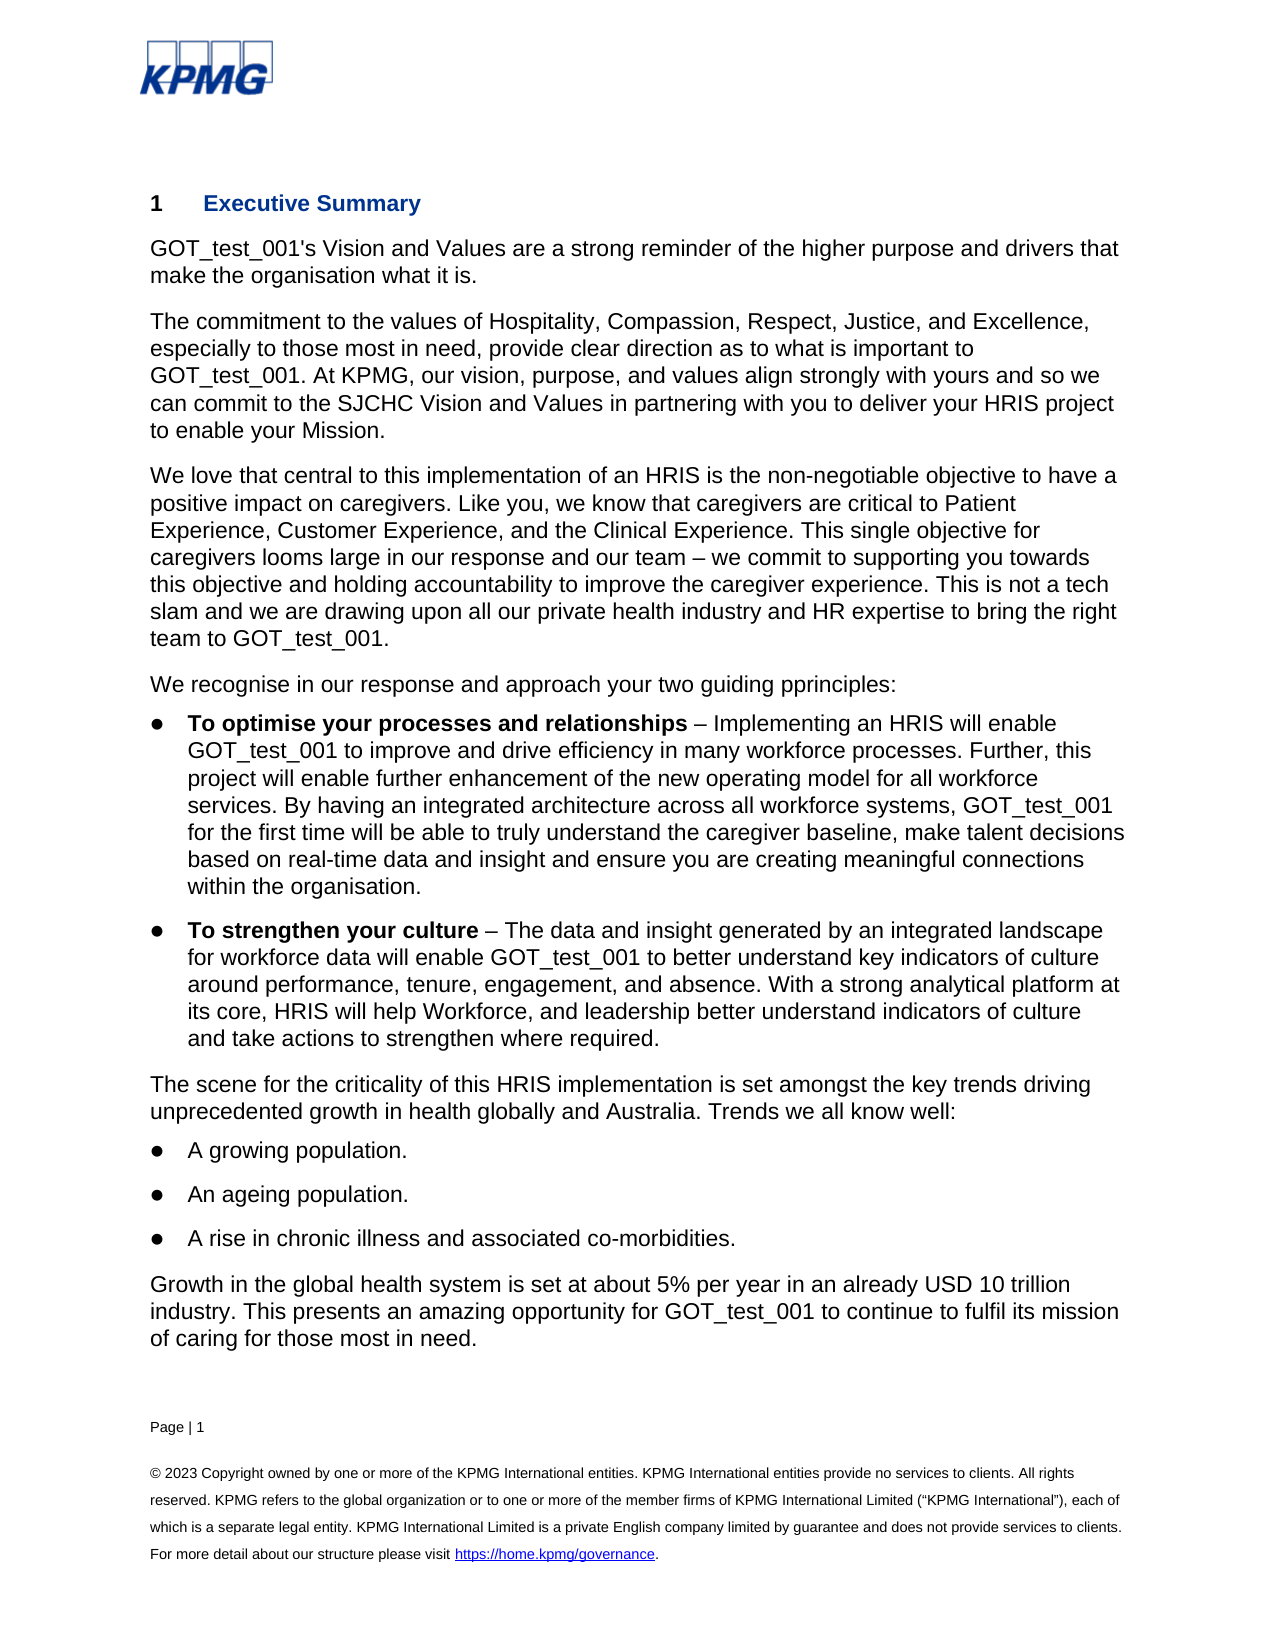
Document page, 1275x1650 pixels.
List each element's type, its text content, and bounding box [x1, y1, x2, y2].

text The commitment to the values of Hospitality, Compassion, Respect, Justice, and Excellence, especially to those most in need, provide clear direction as to what is important to GOT_test_001. At KPMG, our vision, purpose, and values align strongly with yours and so we can commit to the SJCHC Vision and Values in partnering with you to deliver your HRIS project to enable your Mission. [150, 308, 1125, 443]
text GOT_test_001's Vision and Values are a strong reminder of the higher purpose and drivers that make the organisation what it is. [150, 235, 1125, 289]
list A rise in chronic illness and associated co-morbidities. [150, 1224, 1125, 1251]
list A growing population. [150, 1137, 1125, 1164]
list To strengthen your culture – The data and insight generated by an integrated landscape for workforce data will enable GOT_test_001 to better understand key indicators of culture around performance, tenure, engagement, and absence. With a strong analytical platform at its core, HRIS will help Workforce, and leadership better understand indicators of culture and take actions to strengthen where required. [150, 916, 1125, 1051]
text The scene for the criticality of this HRIS implementation is set amongst the key trends driving unprecedented growth in health globally and Australia. Trends we all know well: [150, 1070, 1125, 1124]
subtitle Executive Summary [150, 178, 1125, 216]
list To optimise your processes and relationships – Implementing an HRIS will enable GOT_test_001 to improve and drive efficiency in many workforce processes. Further, this project will enable further enhancement of the new operating model for all workforce services. By having an integrated architecture across all workforce systems, GOT_test_001 for the first time will be able to truly understand the caregiver baseline, make talent decisions based on real-time data and insight and ensure you are creating meaningful connections within the organisation. [150, 710, 1125, 899]
text Growth in the global health system is set at about 5% per year in an already USD 10 trillion industry. This presents an amazing opportunity for GOT_test_001 to continue to fulfil its mission of caring for those most in need. [150, 1270, 1125, 1351]
list An ageing population. [150, 1181, 1125, 1208]
text We love that central to this implementation of an HRIS is the non-negotiable objective to have a positive impact on caregivers. Like you, we know that caregivers are critical to Patient Experience, Customer Experience, and the Clinical Experience. This single objective for caregivers looms large in our response and our team – we commit to supporting you towards this objective and holding accountability to improve the caregiver experience. This is not a tech slam and we are drawing upon all our private health industry and HR expertise to bring the right team to GOT_test_001. [150, 462, 1125, 651]
text We recognise in our response and approach your two guiding pprinciples: [150, 670, 1125, 697]
picture [118, 0, 302, 136]
